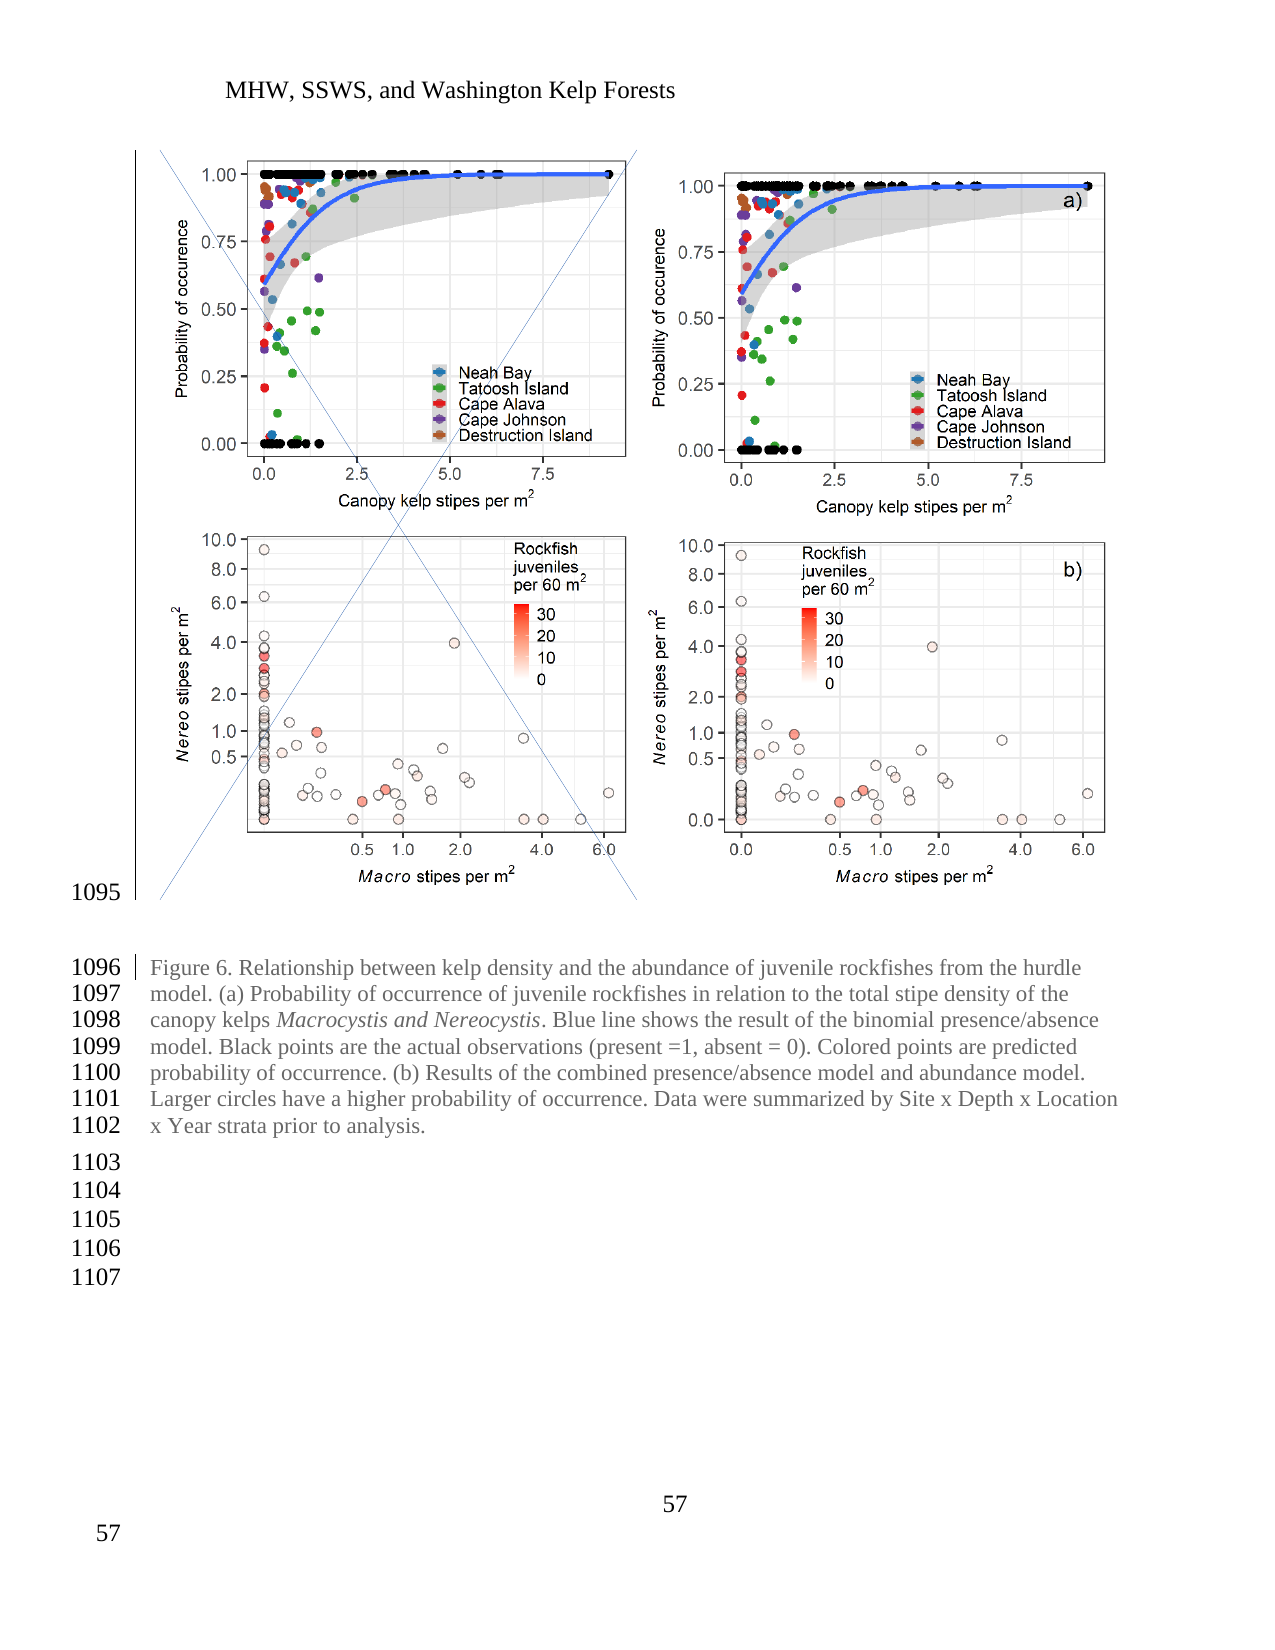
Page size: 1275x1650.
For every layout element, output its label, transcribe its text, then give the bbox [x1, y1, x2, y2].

subtitle Figure 6. Relationship between kelp density and the abundance of juvenile rockfishes from the hurdle model. (a) Probability of occurrence of juvenile rockfishes in relation to the total stipe density of the canopy kelps Macrocystis and Nereocystis. Blue line shows the result of the binomial presence/absence model. Black points are the actual observations (present =1, absent = 0). Colored points are predicted probability of occurrence. (b) Results of the combined presence/absence model and abundance model. Larger circles have a higher probability of occurrence. Data were summarized by Site x Depth x Location x Year strata prior to analysis. [150, 954, 1125, 1138]
picture [161, 150, 636, 523]
picture [161, 152, 1115, 900]
picture [159, 151, 397, 899]
